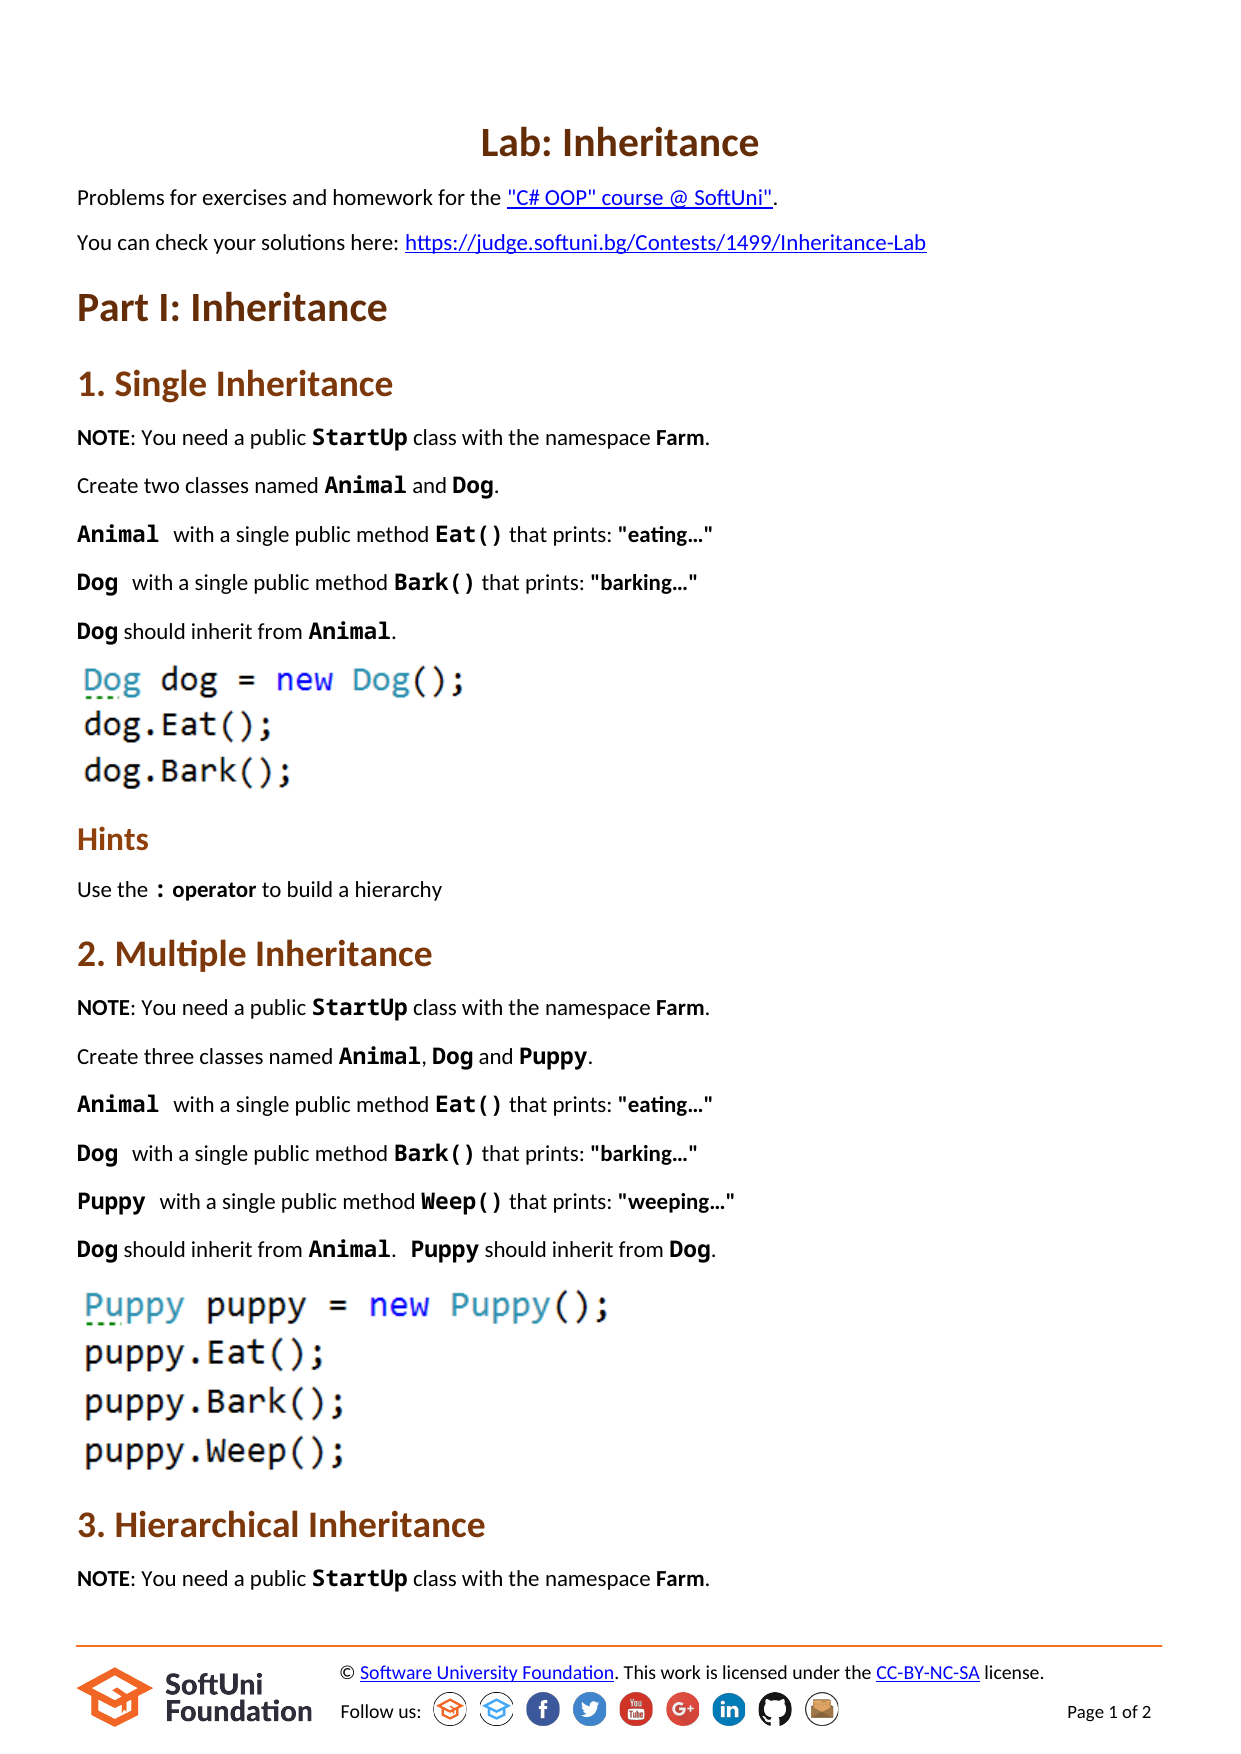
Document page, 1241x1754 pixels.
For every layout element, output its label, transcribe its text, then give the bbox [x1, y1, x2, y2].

text NOTE: You need a public StartUp class with the namespace Farm. [77, 421, 1163, 452]
text Animal with a single public method Eat() that prints: "eating…" [77, 1088, 1163, 1119]
subtitle Part I: Inheritance [77, 281, 1163, 332]
text Dog with a single public method Bark() that prints: "barking…" [77, 1136, 1163, 1168]
picture [76, 1667, 312, 1727]
text Puppy with a single public method Weep() that prints: "weeping…" [77, 1185, 1163, 1216]
subtitle Single Inheritance [77, 360, 1163, 406]
picture [573, 1692, 607, 1726]
picture [712, 1716, 722, 1726]
picture [76, 1281, 622, 1476]
text NOTE: You need a public StartUp class with the namespace Farm. [77, 1562, 1163, 1593]
picture [712, 1693, 722, 1703]
text Create three classes named Animal, Dog and Puppy. [77, 1039, 1163, 1071]
subtitle Hierarchical Inheritance [77, 1501, 1163, 1546]
subtitle Multiple Inheritance [77, 930, 1163, 976]
text Dog with a single public method Bark() that prints: "barking…" [77, 566, 1163, 598]
subtitle Hints [77, 818, 1163, 859]
picture [76, 663, 485, 802]
picture [480, 1692, 513, 1726]
text Animal with a single public method Eat() that prints: "eating…" [77, 518, 1163, 549]
picture [433, 1692, 467, 1726]
picture [758, 1692, 792, 1726]
picture [727, 1707, 738, 1717]
text Create two classes named Animal and Dog. [77, 469, 1163, 501]
picture [736, 1693, 746, 1703]
text Dog should inherit from Animal. [77, 615, 1163, 646]
picture [666, 1692, 700, 1726]
text NOTE: You need a public StartUp class with the namespace Farm. [77, 991, 1163, 1022]
text Dog should inherit from Animal. Puppy should inherit from Dog. [77, 1233, 1163, 1264]
text Use the : operator to build a hierarchy [77, 873, 1163, 904]
picture [526, 1692, 560, 1726]
text You can check your solutions here: https://judge.softuni.bg/Contests/1499/Inheritance-Lab [77, 228, 1163, 256]
subtitle Lab: Inheritance [77, 116, 1163, 167]
text Problems for exercises and homework for the "C# OOP" course @ SoftUni". [77, 183, 1163, 211]
picture [619, 1692, 653, 1726]
picture [736, 1716, 746, 1726]
picture [805, 1692, 839, 1726]
